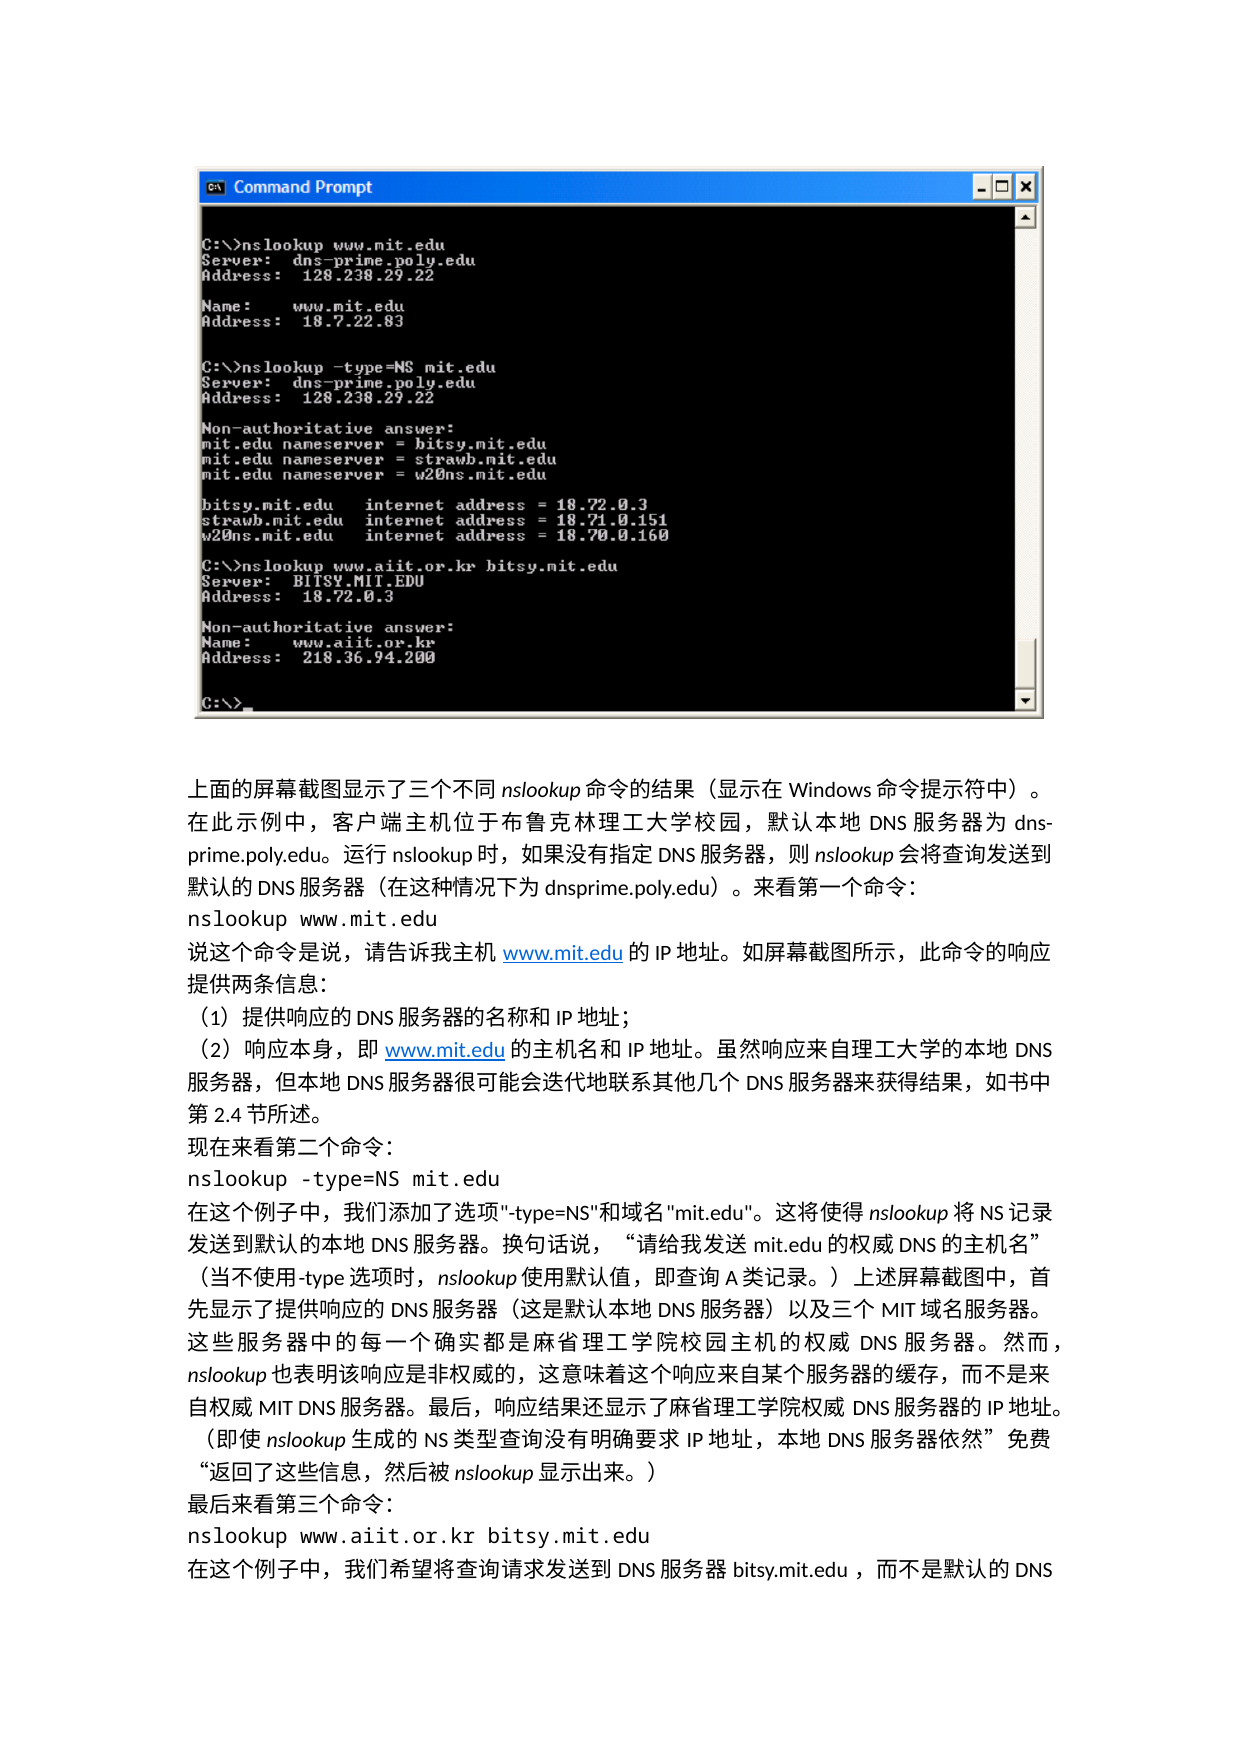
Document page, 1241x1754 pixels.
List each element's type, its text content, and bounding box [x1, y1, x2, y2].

text 说这个命令是说，请告诉我主机 www.mit.edu 的IP地址。如屏幕截图所示，此命令的响应提供两条信息： [187, 934, 1053, 999]
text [187, 1552, 1053, 1584]
picture [187, 162, 1053, 724]
text （2）响应本身，即 www.mit.edu 的主机名和IP地址。虽然响应来自理工大学的本地DNS服务器，但本地DNS服务器很可能会迭代地联系其他几个DNS服务器来获得结果，如书中第2.4节所述。 [187, 1032, 1053, 1129]
text 上面的屏幕截图显示了三个不同nslookup命令的结果（显示在Windows命令提示符中）。在此示例中，客户端主机位于布鲁克林理工大学校园，默认本地DNS服务器为dns-prime.poly.edu。运行nslookup时，如果没有指定DNS服务器，则nslookup会将查询发送到默认的DNS服务器（在这种情况下为dnsprime.poly.edu）。来看第一个命令： [187, 772, 1053, 902]
text （1）提供响应的DNS服务器的名称和IP地址； [187, 999, 1053, 1032]
text nslookup -type=NS mit.edu [187, 1162, 1053, 1194]
text nslookup www.aiit.or.kr bitsy.mit.edu [187, 1519, 1053, 1552]
text 现在来看第二个命令： [187, 1129, 1053, 1162]
text 在这个例子中，我们添加了选项"-type=NS"和域名"mit.edu"。这将使得nslookup将NS记录发送到默认的本地DNS服务器。换句话说，“请给我发送mit.edu的权威DNS的主机名” （当不使用-type选项时，nslookup使用默认值，即查询A类记录。）上述屏幕截图中，首先显示了提供响应的DNS服务器（这是默认本地DNS服务器）以及三个MIT域名服务器。这些服务器中的每一个确实都是麻省理工学院校园主机的权威DNS服务器。然而，nslookup也表明该响应是非权威的，这意味着这个响应来自某个服务器的缓存，而不是来自权威MIT DNS服务器。最后，响应结果还显示了麻省理工学院权威DNS服务器的IP地址。 （即使nslookup生成的NS类型查询没有明确要求IP地址，本地DNS服务器依然”免费“返回了这些信息，然后被nslookup显示出来。） [187, 1194, 1053, 1487]
text nslookup www.mit.edu [187, 902, 1053, 934]
text 最后来看第三个命令： [187, 1487, 1053, 1519]
